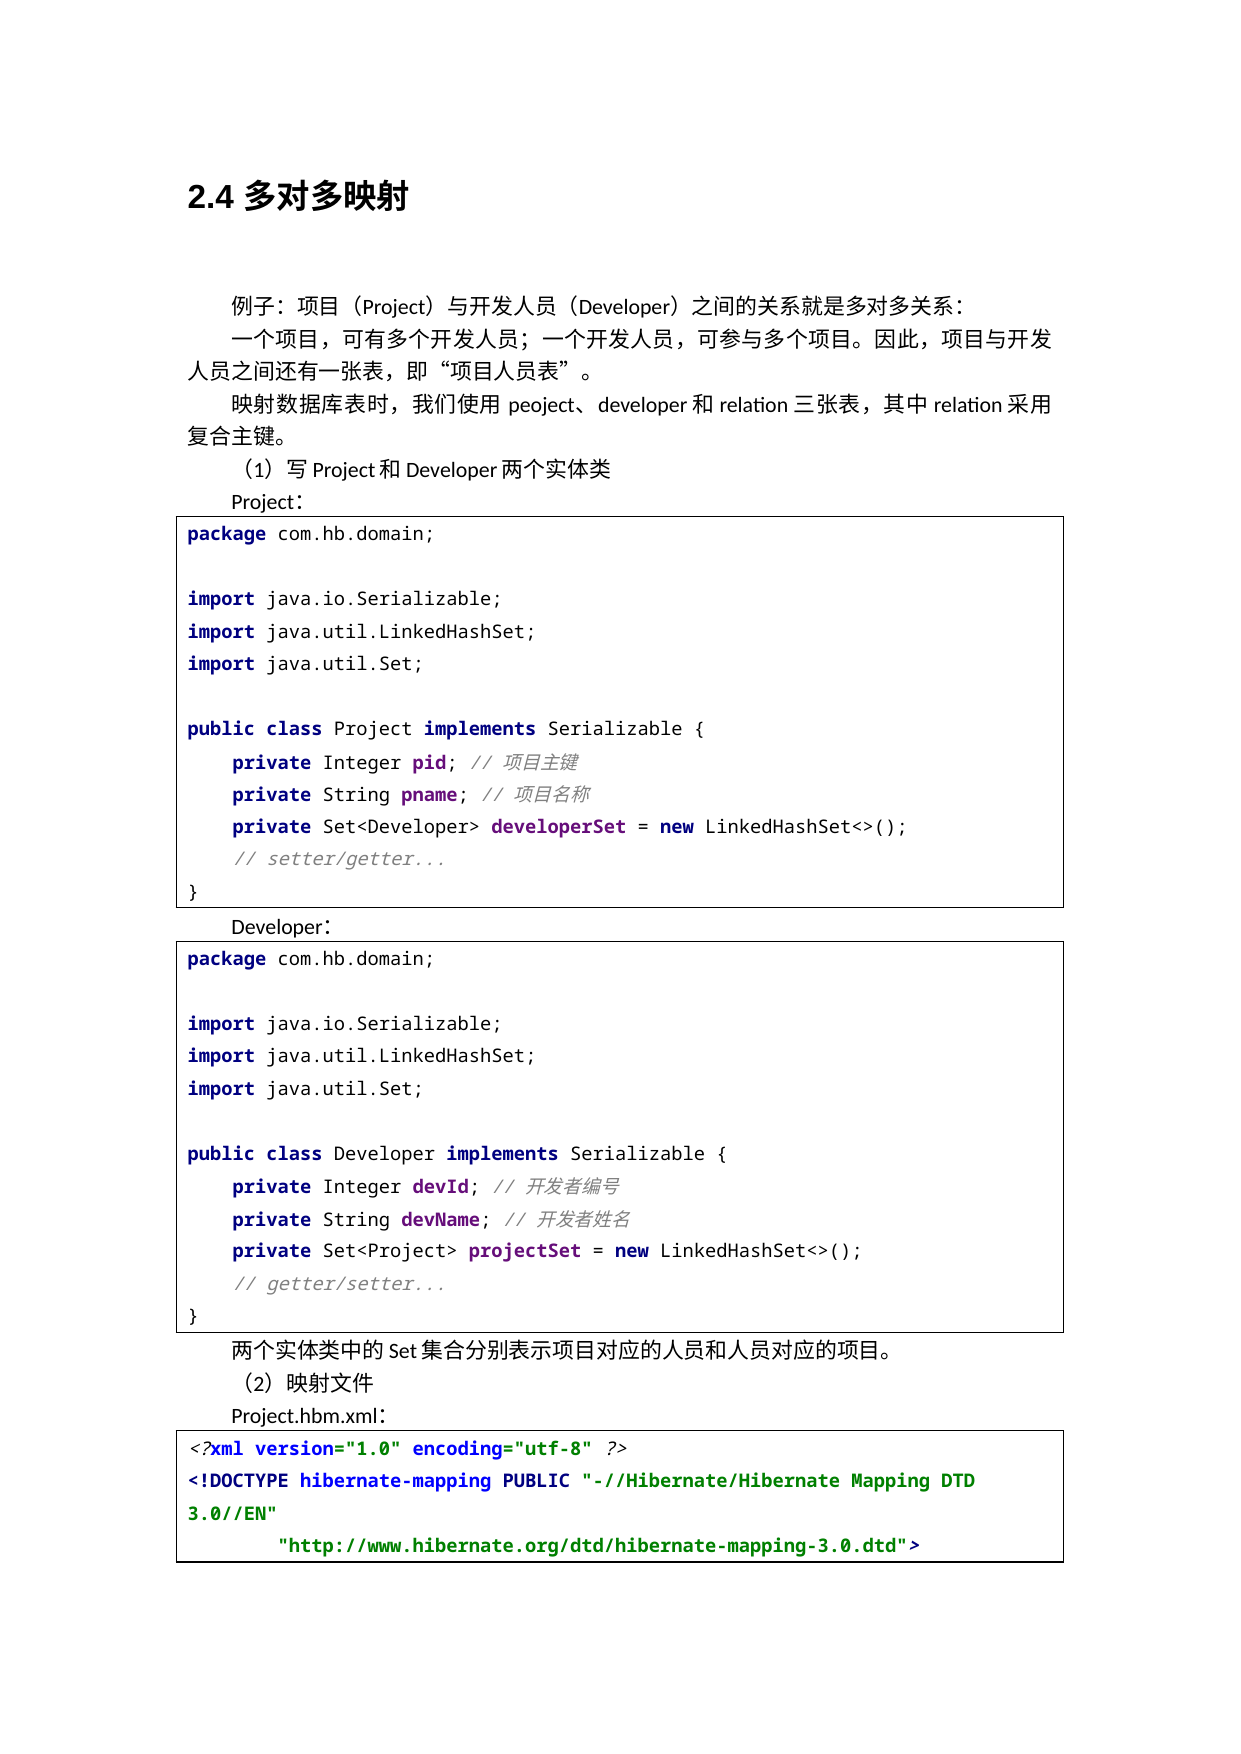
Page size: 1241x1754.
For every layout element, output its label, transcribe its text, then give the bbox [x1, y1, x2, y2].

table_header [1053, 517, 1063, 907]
text Project： [187, 484, 1053, 516]
text （1）写Project和Developer两个实体类 [187, 451, 1053, 484]
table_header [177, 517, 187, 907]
subtitle 2.4 多对多映射 [187, 162, 1053, 227]
text Developer： [187, 908, 1053, 941]
text Project.hbm.xml： [187, 1398, 1053, 1430]
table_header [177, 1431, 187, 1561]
text 两个实体类中的Set集合分别表示项目对应的人员和人员对应的项目。 [187, 1333, 1053, 1365]
text 例子：项目（Project）与开发人员（Developer）之间的关系就是多对多关系： [187, 289, 1053, 321]
text 映射数据库表时，我们使用peoject、developer和relation三张表，其中relation采用复合主键。 [187, 386, 1053, 451]
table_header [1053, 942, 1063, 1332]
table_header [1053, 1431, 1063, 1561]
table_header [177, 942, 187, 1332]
text （2）映射文件 [187, 1365, 1053, 1398]
text 一个项目，可有多个开发人员；一个开发人员，可参与多个项目。因此，项目与开发人员之间还有一张表，即“项目人员表”。 [187, 321, 1053, 386]
